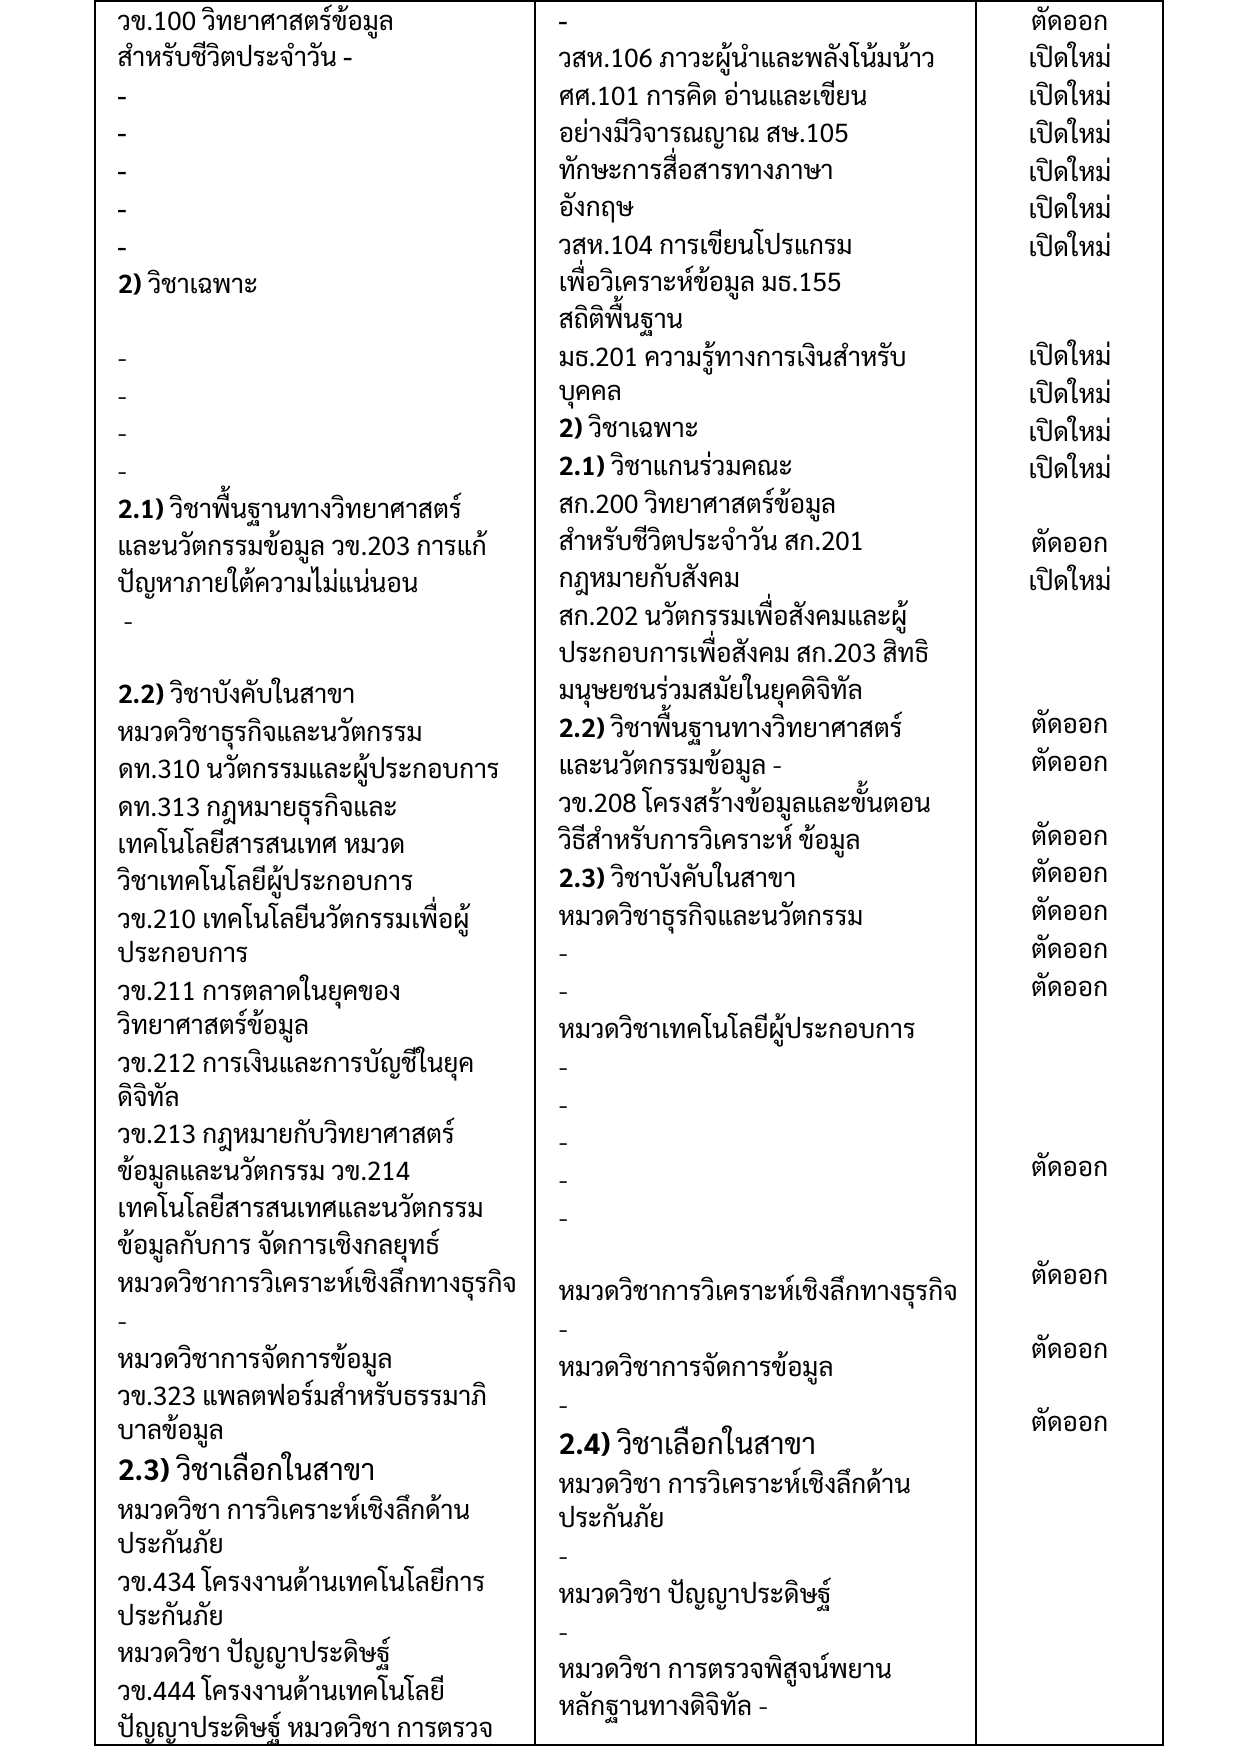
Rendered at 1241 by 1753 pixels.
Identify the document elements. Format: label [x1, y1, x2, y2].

table_cell [96, 2, 534, 1743]
table_cell [536, 2, 975, 1743]
table_cell [977, 2, 1162, 1743]
